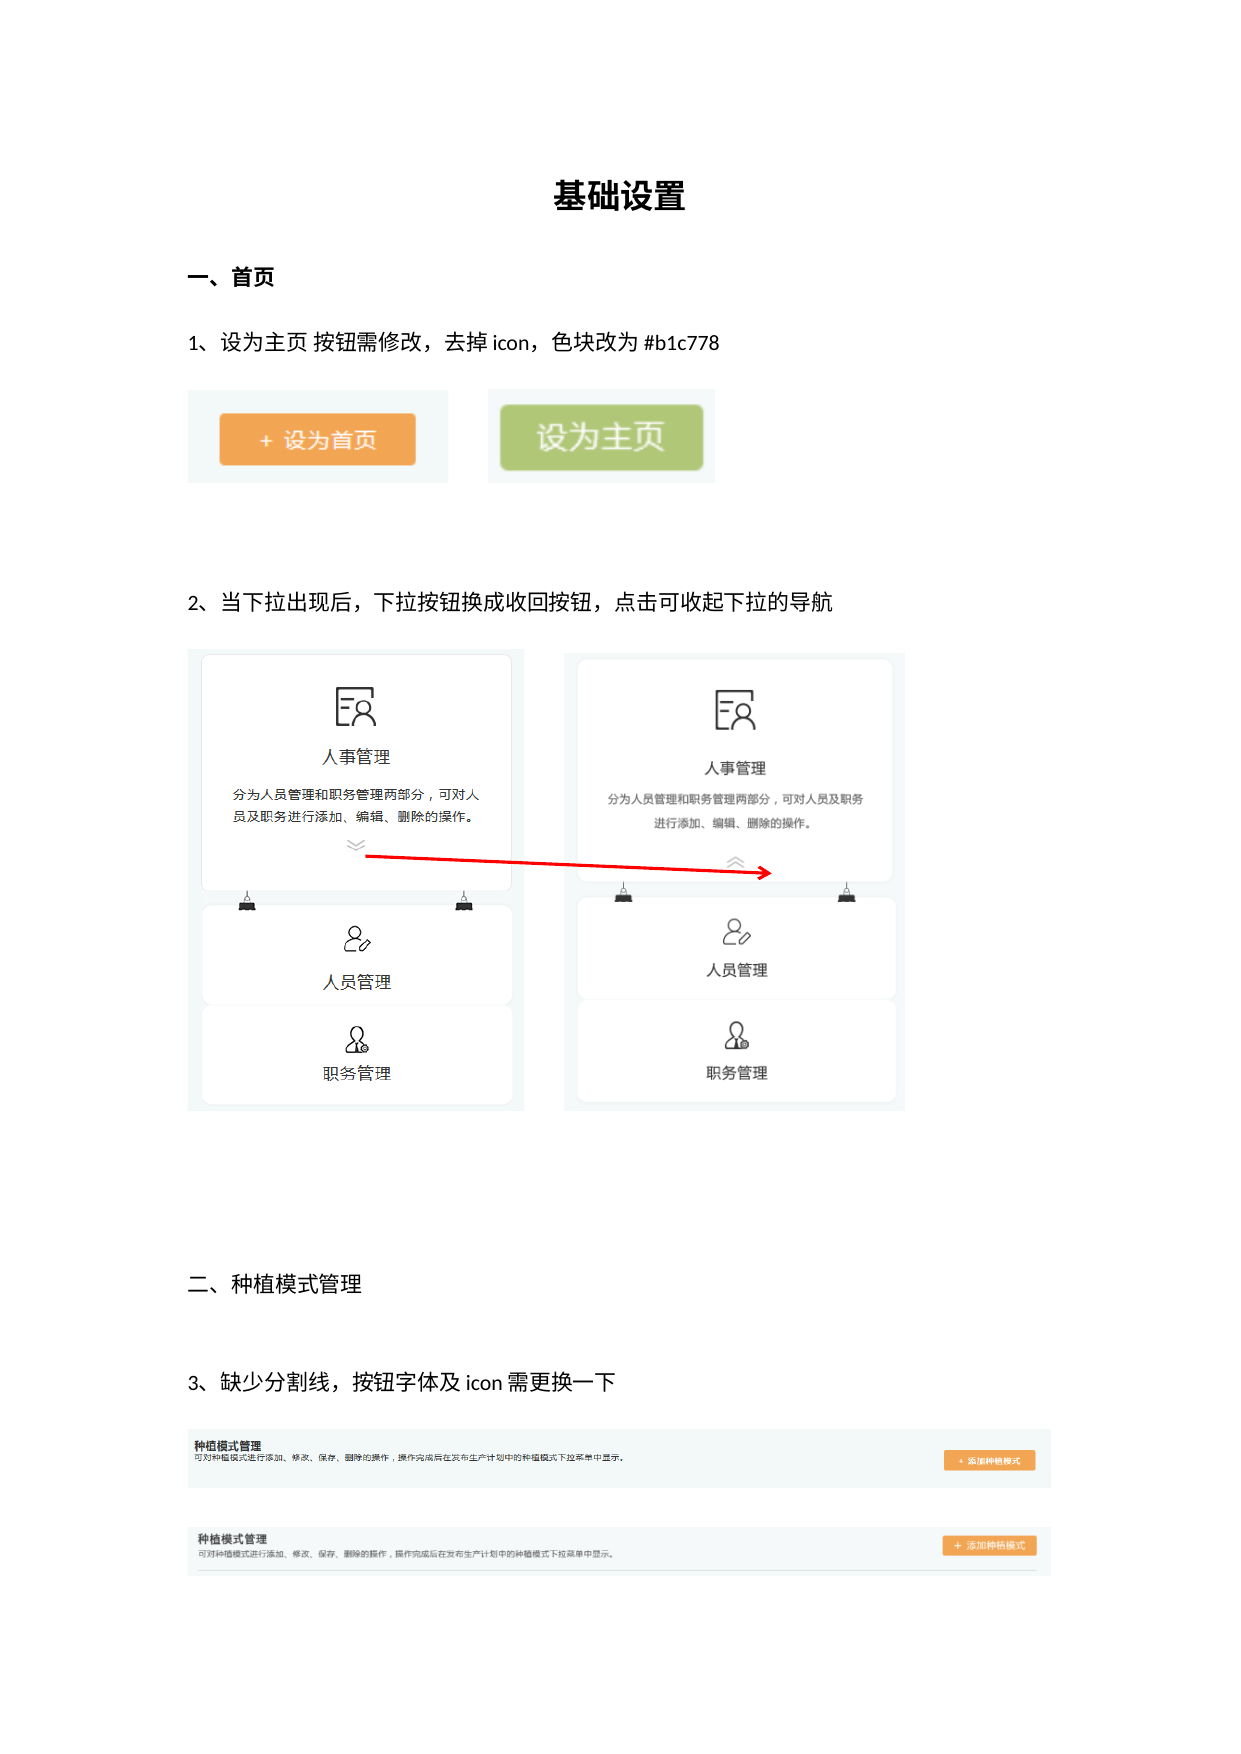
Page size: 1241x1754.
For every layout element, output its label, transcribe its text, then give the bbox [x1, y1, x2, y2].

list 3、缺少分割线，按钮字体及icon需更换一下 [187, 1364, 1053, 1397]
list 首页 [187, 259, 1053, 292]
text 基础设置 [187, 162, 1053, 227]
picture [187, 390, 449, 483]
picture [488, 389, 716, 483]
picture [187, 649, 525, 1111]
picture [187, 1429, 1051, 1488]
list 2、当下拉出现后，下拉按钮换成收回按钮，点击可收起下拉的导航 [187, 584, 1053, 617]
picture [564, 653, 905, 1111]
list 种植模式管理 [187, 1267, 1053, 1299]
list 1、设为主页 按钮需修改，去掉icon，色块改为 #b1c778 [187, 324, 1053, 357]
picture [187, 1527, 1052, 1576]
